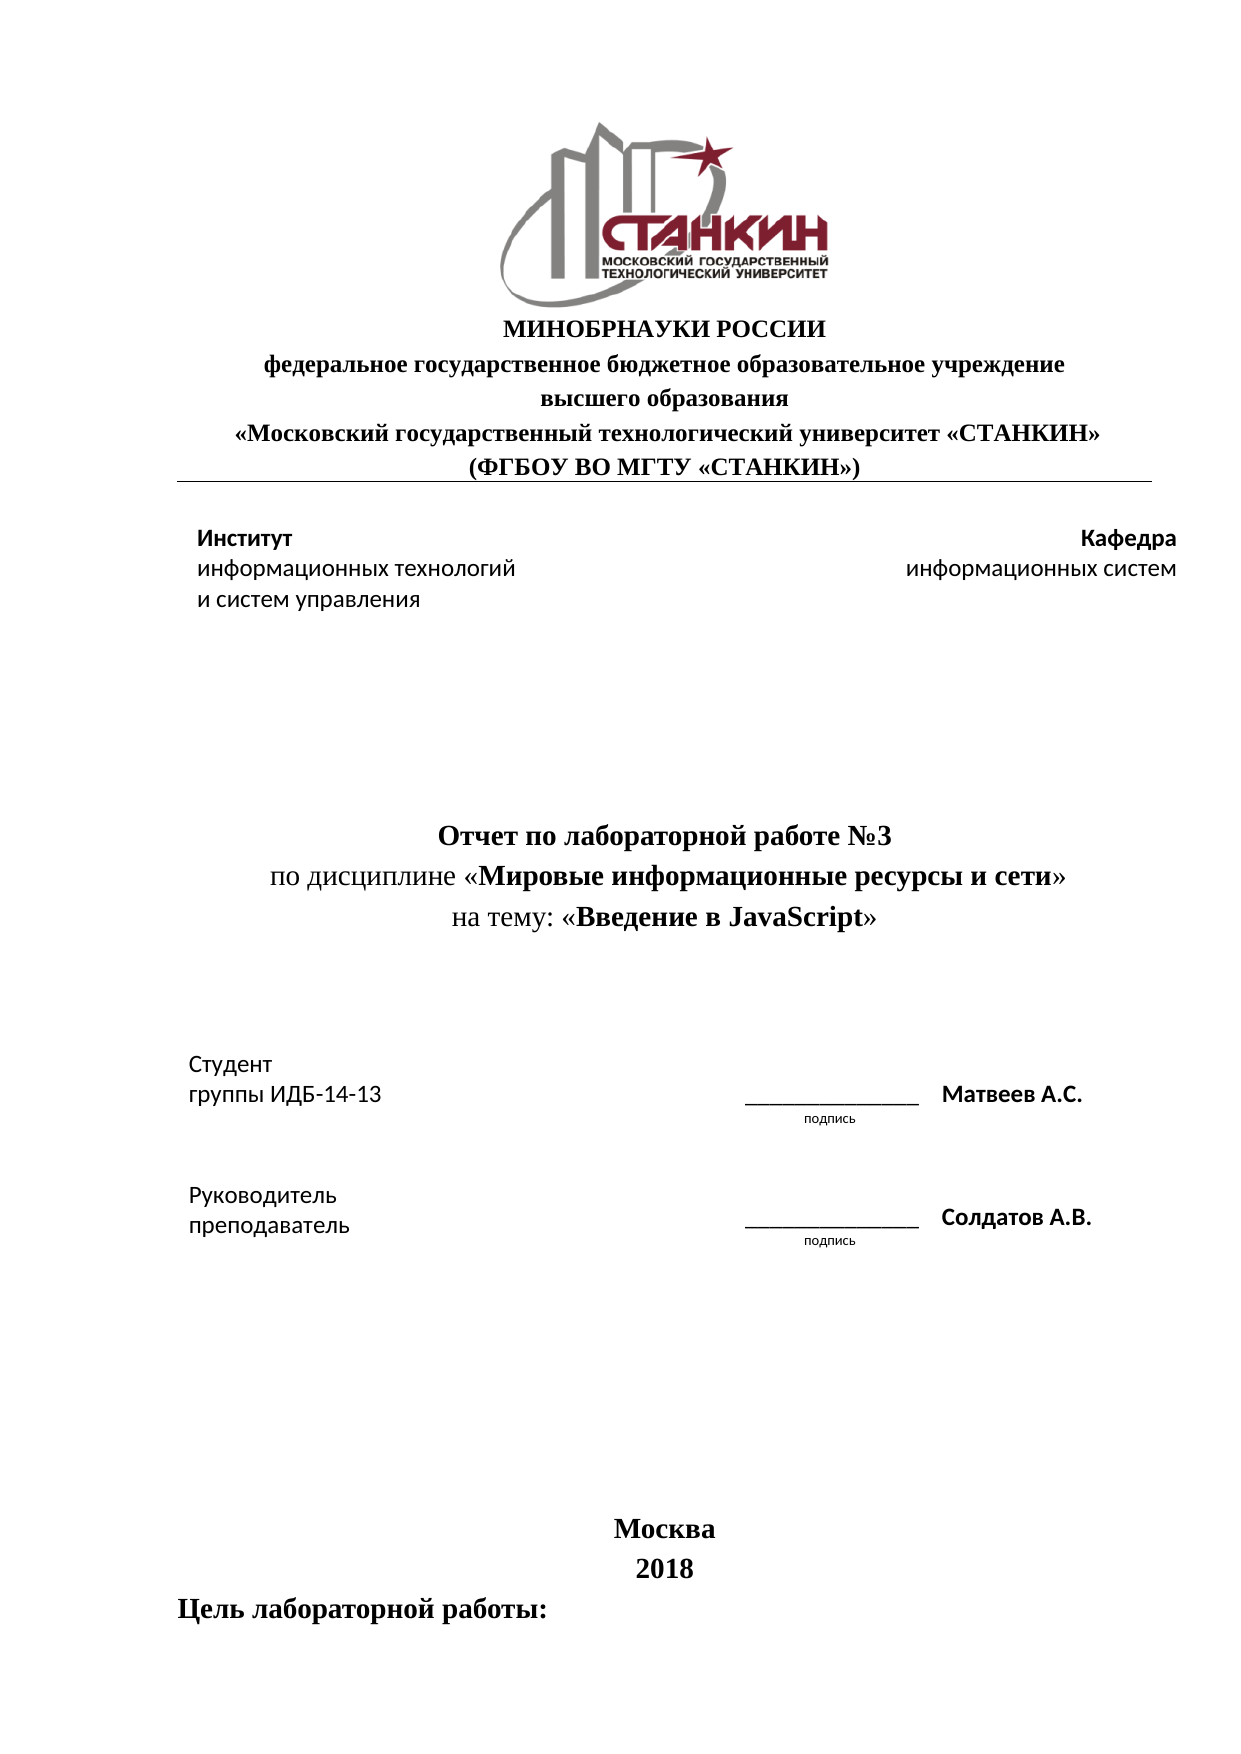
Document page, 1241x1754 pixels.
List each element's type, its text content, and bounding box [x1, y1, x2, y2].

text на тему: «Введение в JavaScript» [177, 899, 1152, 932]
text Отчет по лабораторной работе №3 [177, 818, 1152, 852]
table_header ______________ Матвеев А.С. подпись [671, 1048, 1165, 1170]
table_header Институт информационных технологий и систем управления [189, 514, 687, 622]
text высшего образования [177, 383, 1152, 412]
table_header Студент группы ИДБ-14-13 [177, 1048, 671, 1170]
text «Московский государственный технологический университет «СТАНКИН» [177, 418, 1152, 446]
text по дисциплине «Мировые информационные ресурсы и сети» [177, 858, 1152, 892]
text МИНОБРНАУКИ РОССИИ [177, 314, 1152, 343]
text Цель лабораторной работы: [177, 1591, 1152, 1625]
text федеральное государственное бюджетное образовательное учреждение [177, 349, 1152, 377]
table_header Кафедра информационных систем [687, 514, 1185, 622]
table_cell ______________ Солдатов А.В. подпись [671, 1170, 1165, 1310]
text 2018 [177, 1551, 1152, 1585]
table_cell Руководитель преподаватель [177, 1170, 671, 1310]
text (ФГБОУ ВО МГТУ «СТАНКИН») [177, 452, 1152, 481]
picture [498, 118, 831, 309]
text Москва [177, 1511, 1152, 1544]
